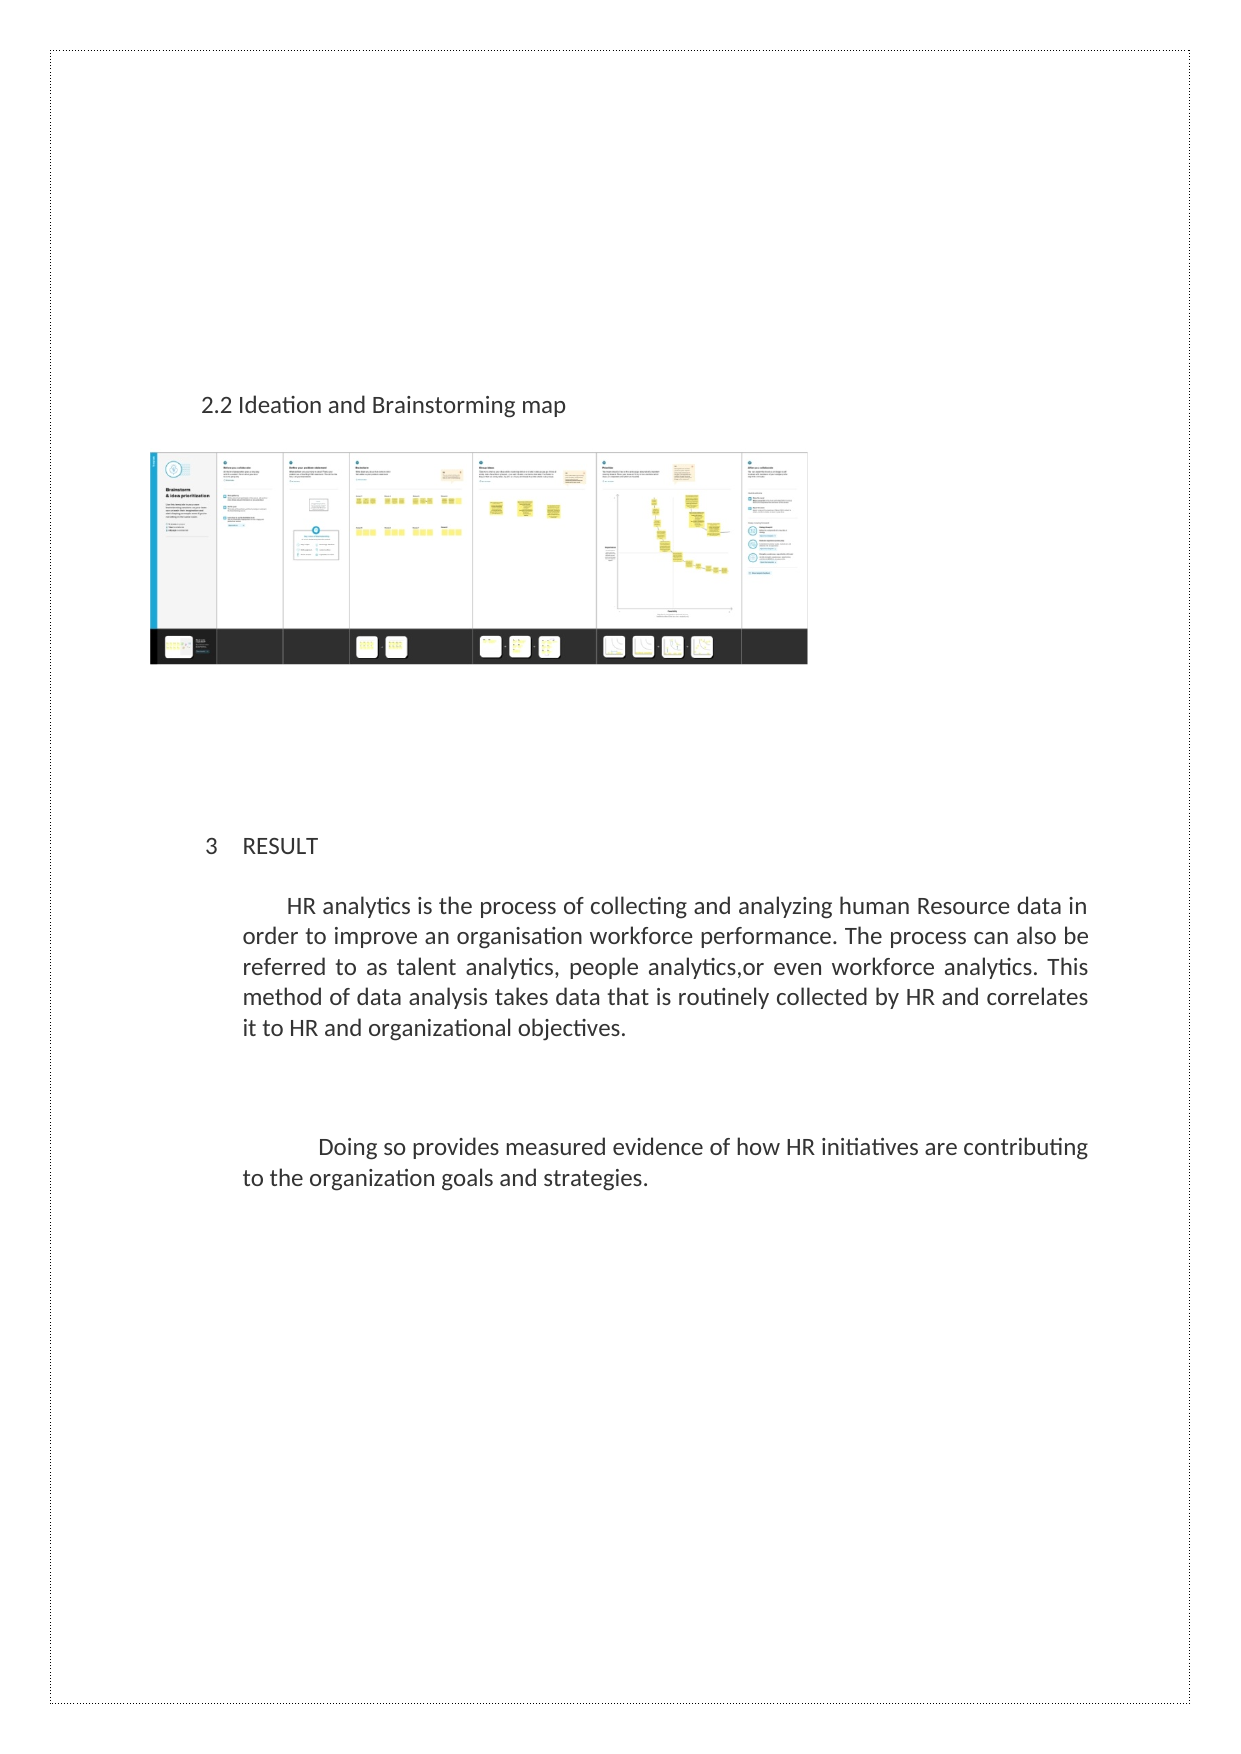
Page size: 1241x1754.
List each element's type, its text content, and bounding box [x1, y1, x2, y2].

picture [150, 448, 808, 682]
list RESULT [205, 830, 1090, 861]
text 2.2 Ideation and Brainstorming map [150, 389, 1090, 419]
text Doing so provides measured evidence of how HR initiatives are contributing to the organization goals and strategies. [242, 1131, 1090, 1192]
text HR analytics is the process of collecting and analyzing human Resource data in order to improve an organisation workforce performance. The process can also be referred to as talent analytics, people analytics,or even workforce analytics. This method of data analysis takes data that is routinely collected by HR and correlates it to HR and organizational objectives. [242, 890, 1090, 1042]
